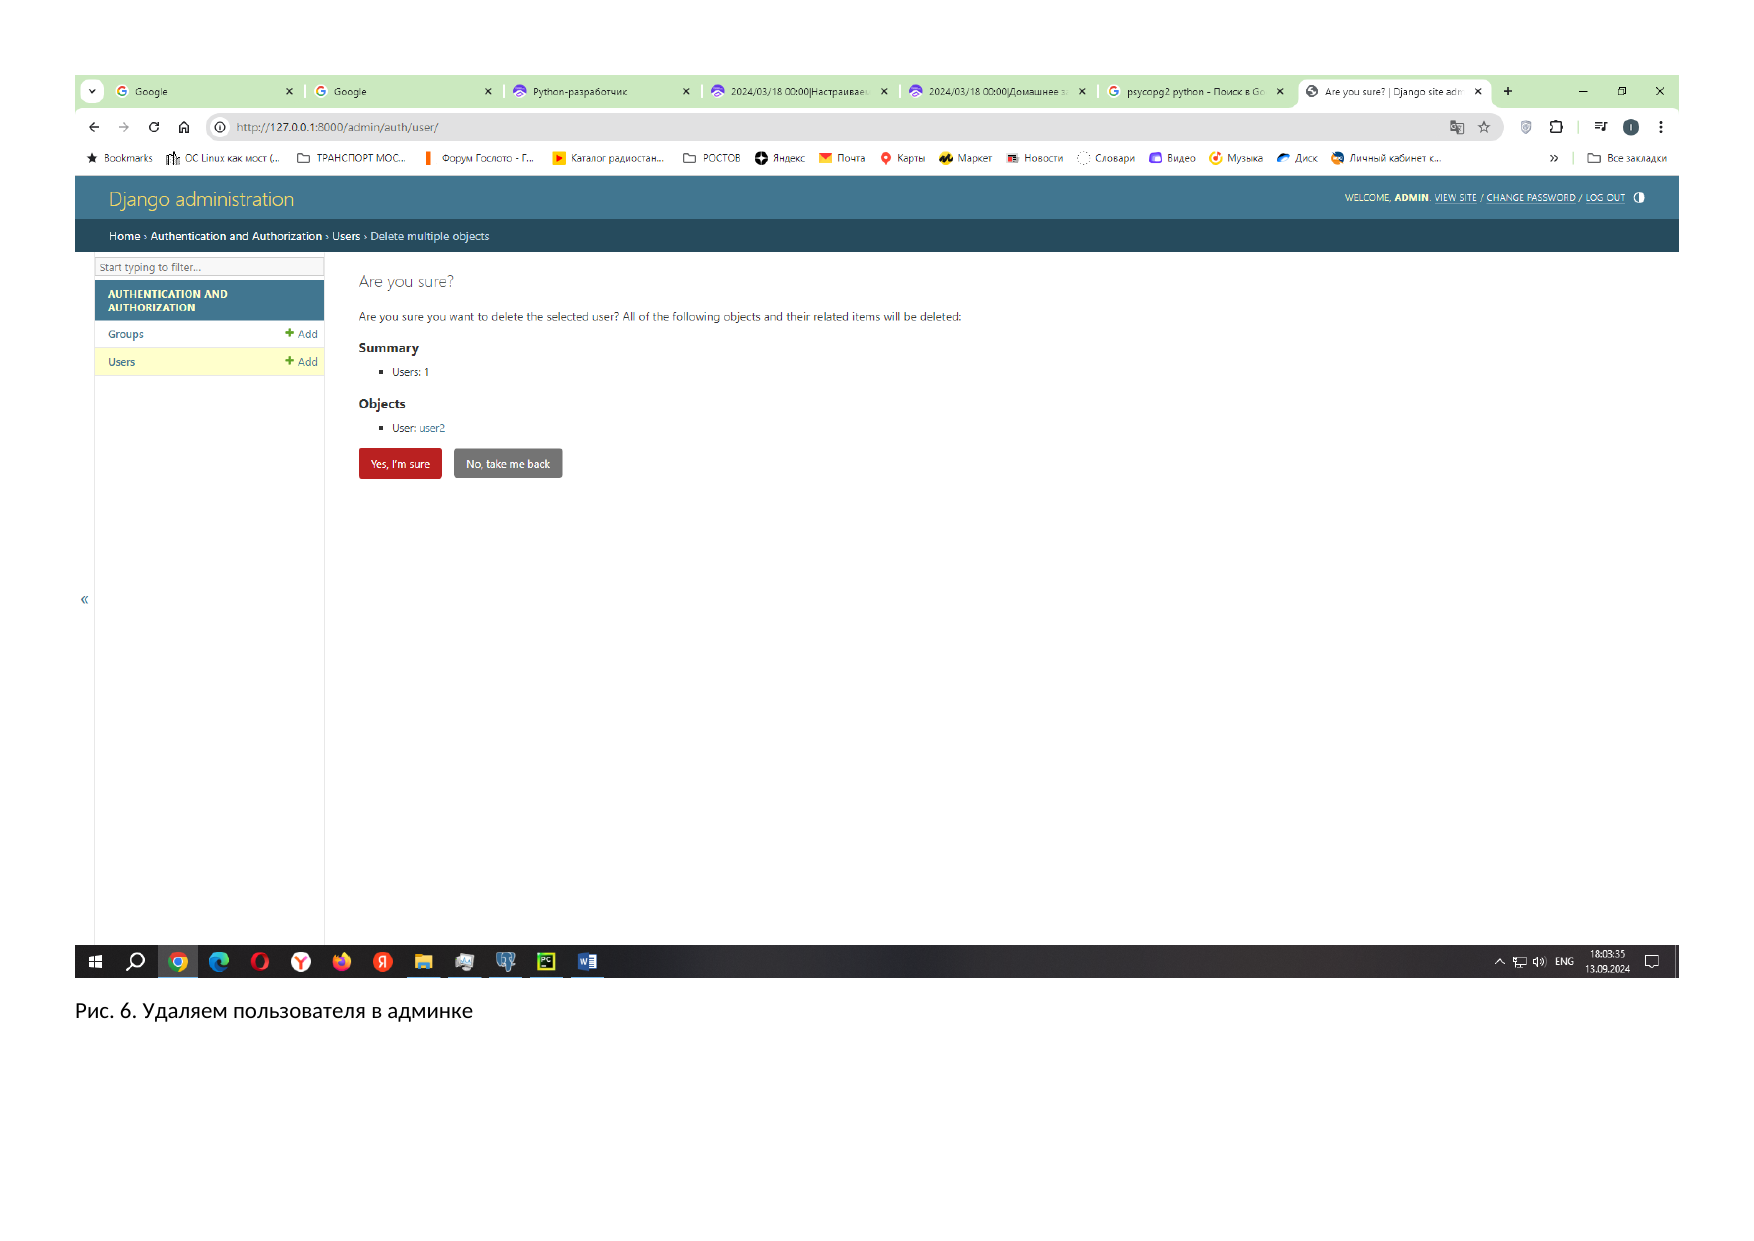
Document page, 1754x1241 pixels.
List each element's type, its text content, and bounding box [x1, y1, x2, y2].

picture [75, 75, 1679, 978]
text Рис. 6. Удаляем пользователя в админке [75, 996, 1679, 1024]
